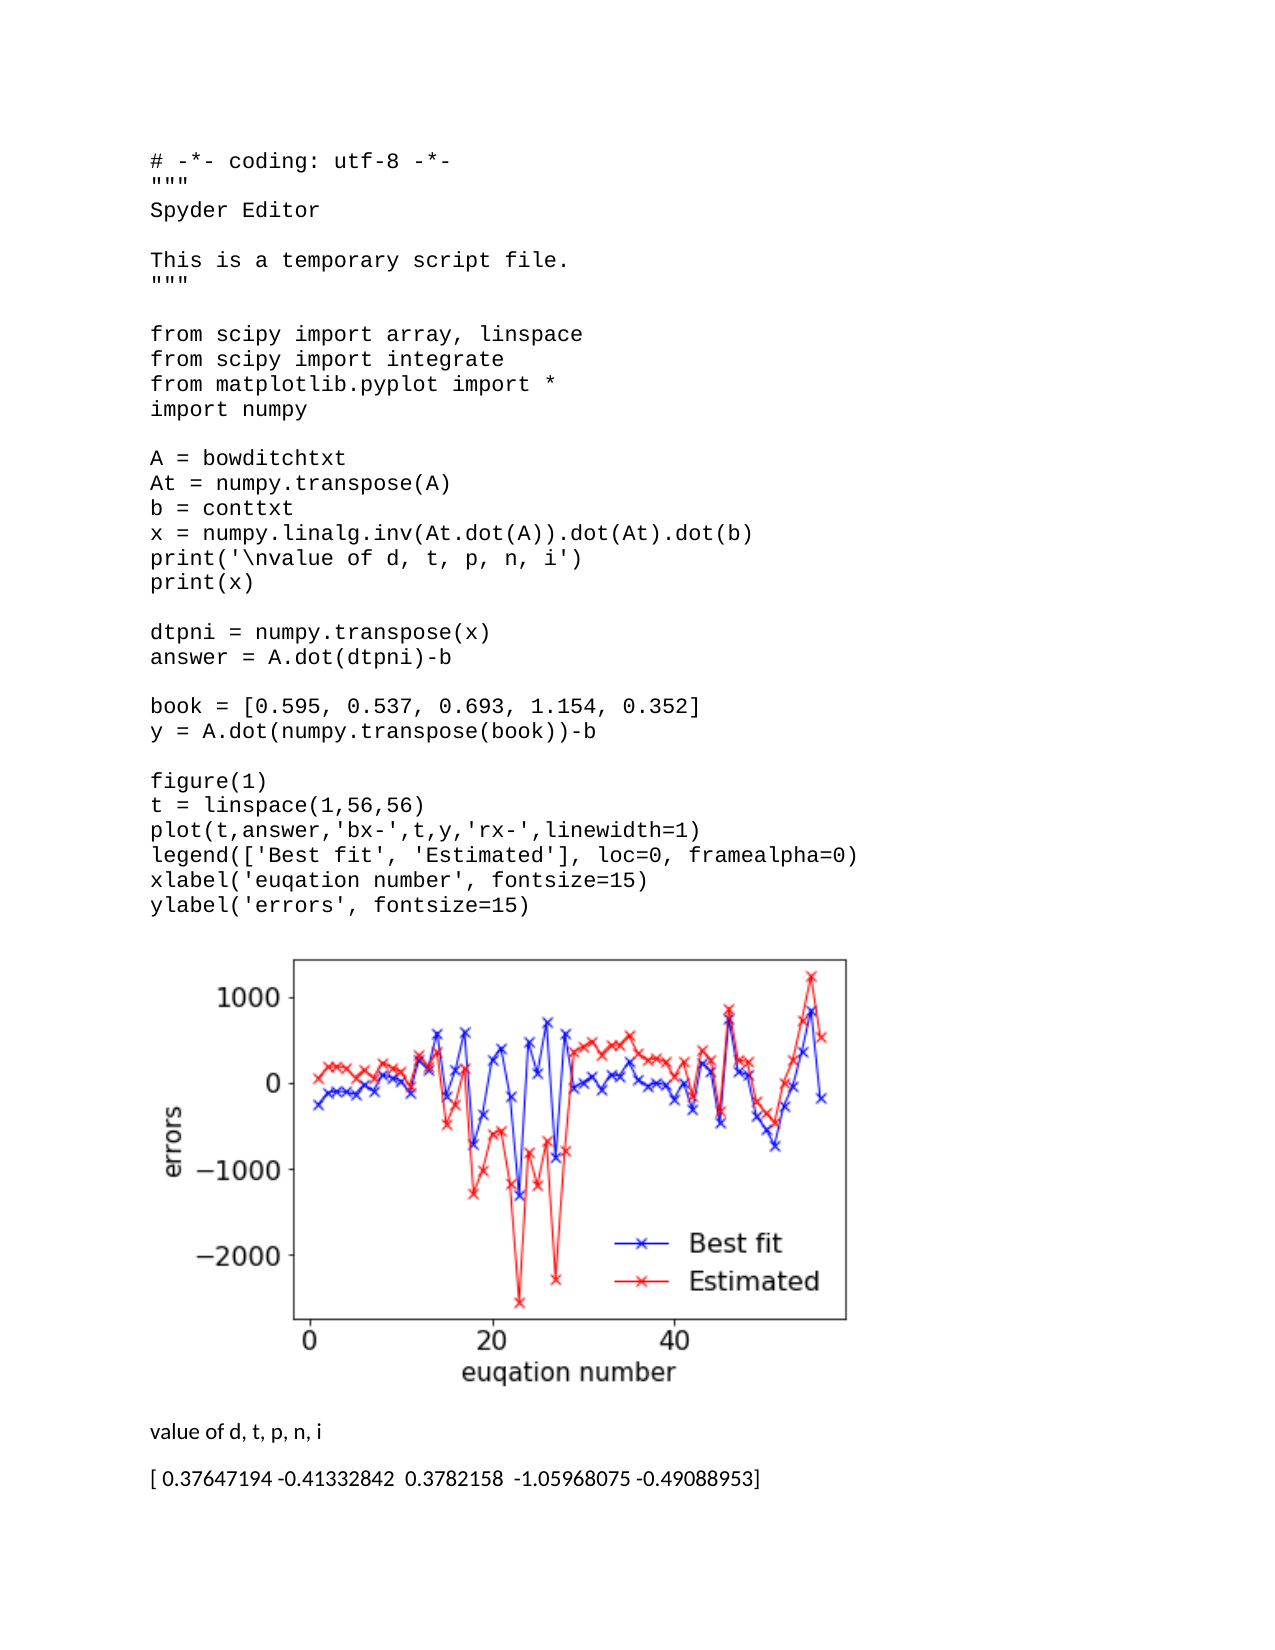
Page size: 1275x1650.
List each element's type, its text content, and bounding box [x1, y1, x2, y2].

text """ [150, 175, 1125, 199]
text from matplotlib.pyplot import * [150, 373, 1125, 398]
text [ 0.37647194 -0.41332842 0.3782158 -1.05968075 -0.49088953] [150, 1464, 1125, 1492]
text answer = A.dot(dtpni)-b [150, 646, 1125, 671]
text b = conttxt [150, 497, 1125, 522]
text import numpy [150, 398, 1125, 423]
text dtpni = numpy.transpose(x) [150, 621, 1125, 646]
text ylabel('errors', fontsize=15) [150, 894, 1125, 918]
picture [150, 943, 862, 1398]
text At = numpy.transpose(A) [150, 472, 1125, 497]
text from scipy import integrate [150, 348, 1125, 373]
text from scipy import array, linspace [150, 323, 1125, 348]
text legend(['Best fit', 'Estimated'], loc=0, framealpha=0) [150, 844, 1125, 869]
text # -*- coding: utf-8 -*- [150, 150, 1125, 175]
text print(x) [150, 571, 1125, 596]
text print('\nvalue of d, t, p, n, i') [150, 547, 1125, 571]
text A = bowditchtxt [150, 447, 1125, 472]
text figure(1) [150, 770, 1125, 794]
text x = numpy.linalg.inv(At.dot(A)).dot(At).dot(b) [150, 522, 1125, 547]
text plot(t,answer,'bx-',t,y,'rx-',linewidth=1) [150, 819, 1125, 844]
text t = linspace(1,56,56) [150, 794, 1125, 819]
text value of d, t, p, n, i [150, 1417, 1125, 1445]
text Spyder Editor [150, 199, 1125, 224]
text This is a temporary script file. [150, 249, 1125, 274]
text """ [150, 274, 1125, 299]
text book = [0.595, 0.537, 0.693, 1.154, 0.352] [150, 695, 1125, 720]
text xlabel('euqation number', fontsize=15) [150, 869, 1125, 894]
text y = A.dot(numpy.transpose(book))-b [150, 720, 1125, 745]
